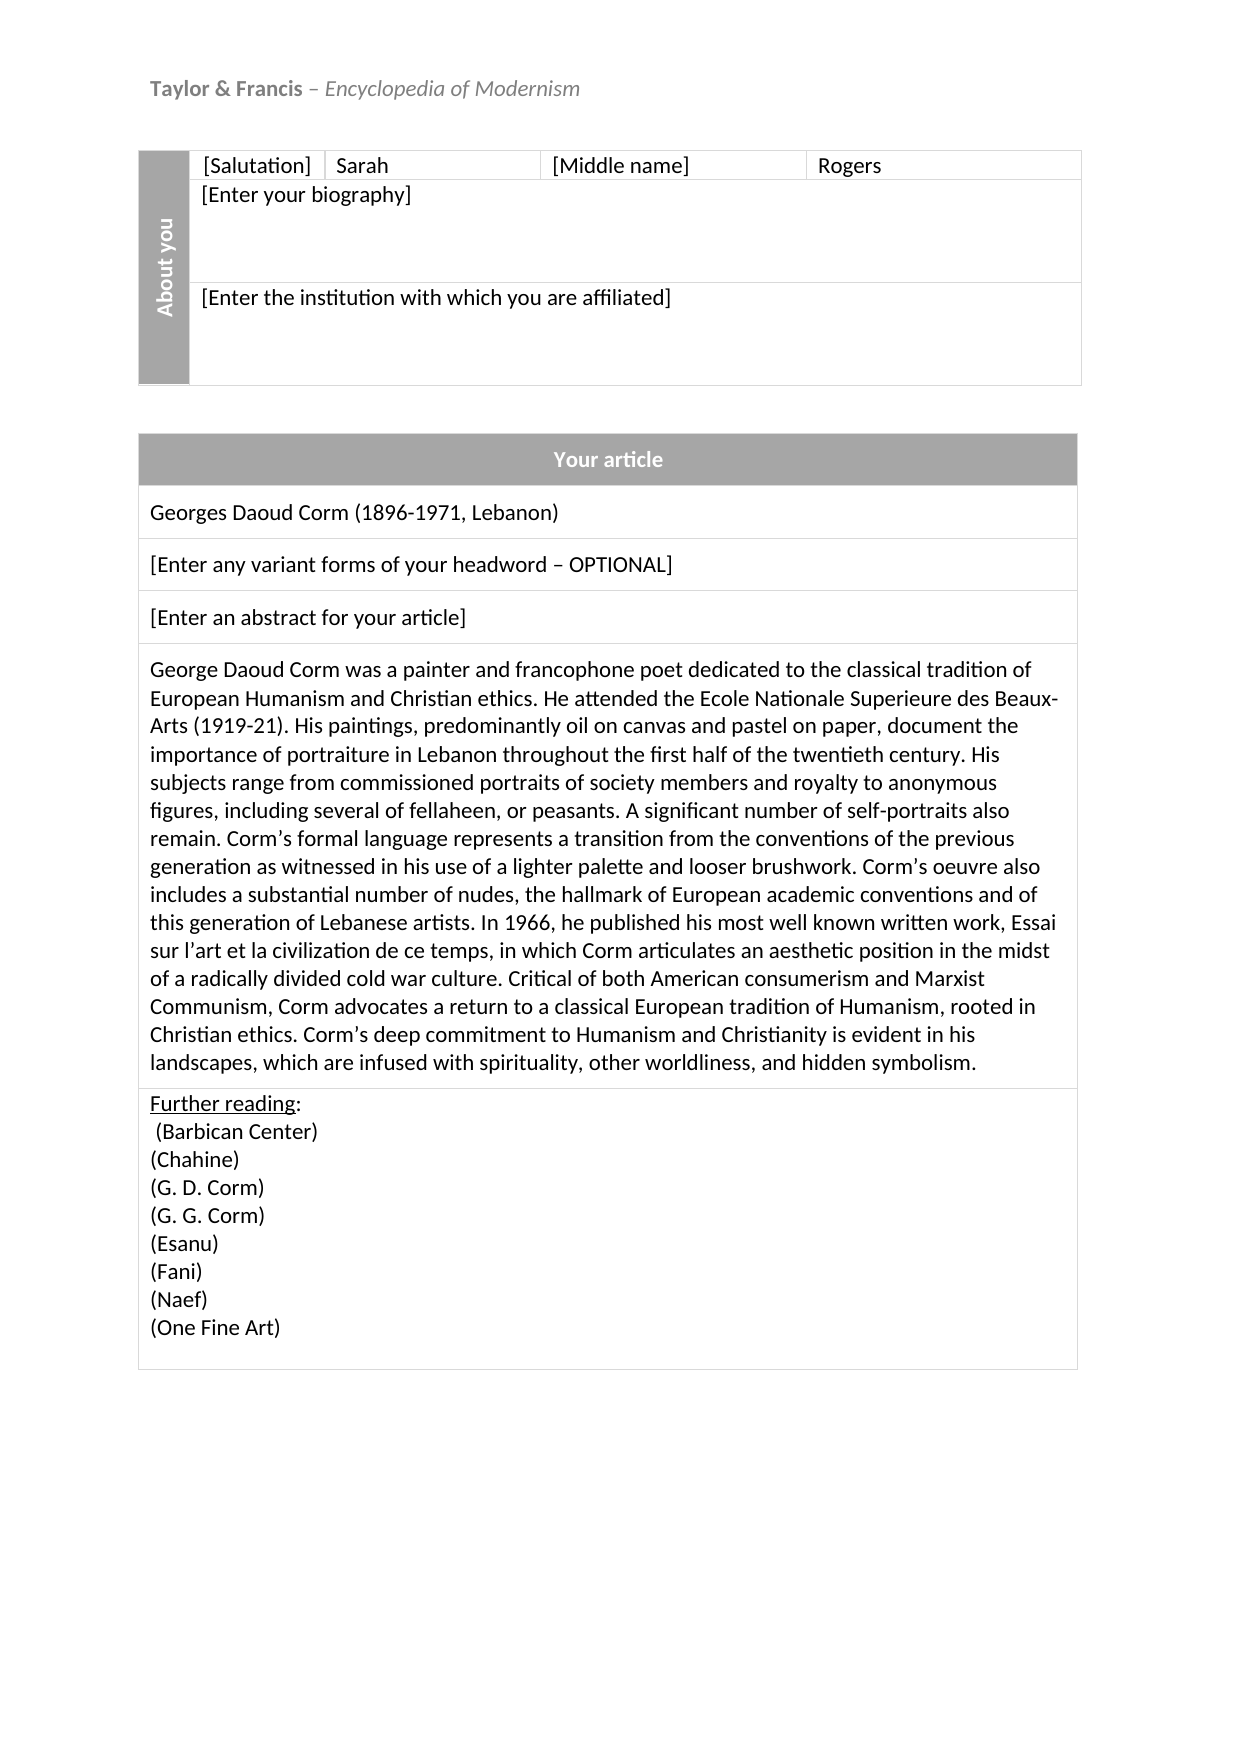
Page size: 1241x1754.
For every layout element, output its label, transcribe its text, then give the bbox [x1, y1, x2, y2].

table_header Your article [139, 434, 1077, 485]
table_header About you [139, 151, 189, 384]
table_cell Further reading: [139, 1089, 1077, 1369]
